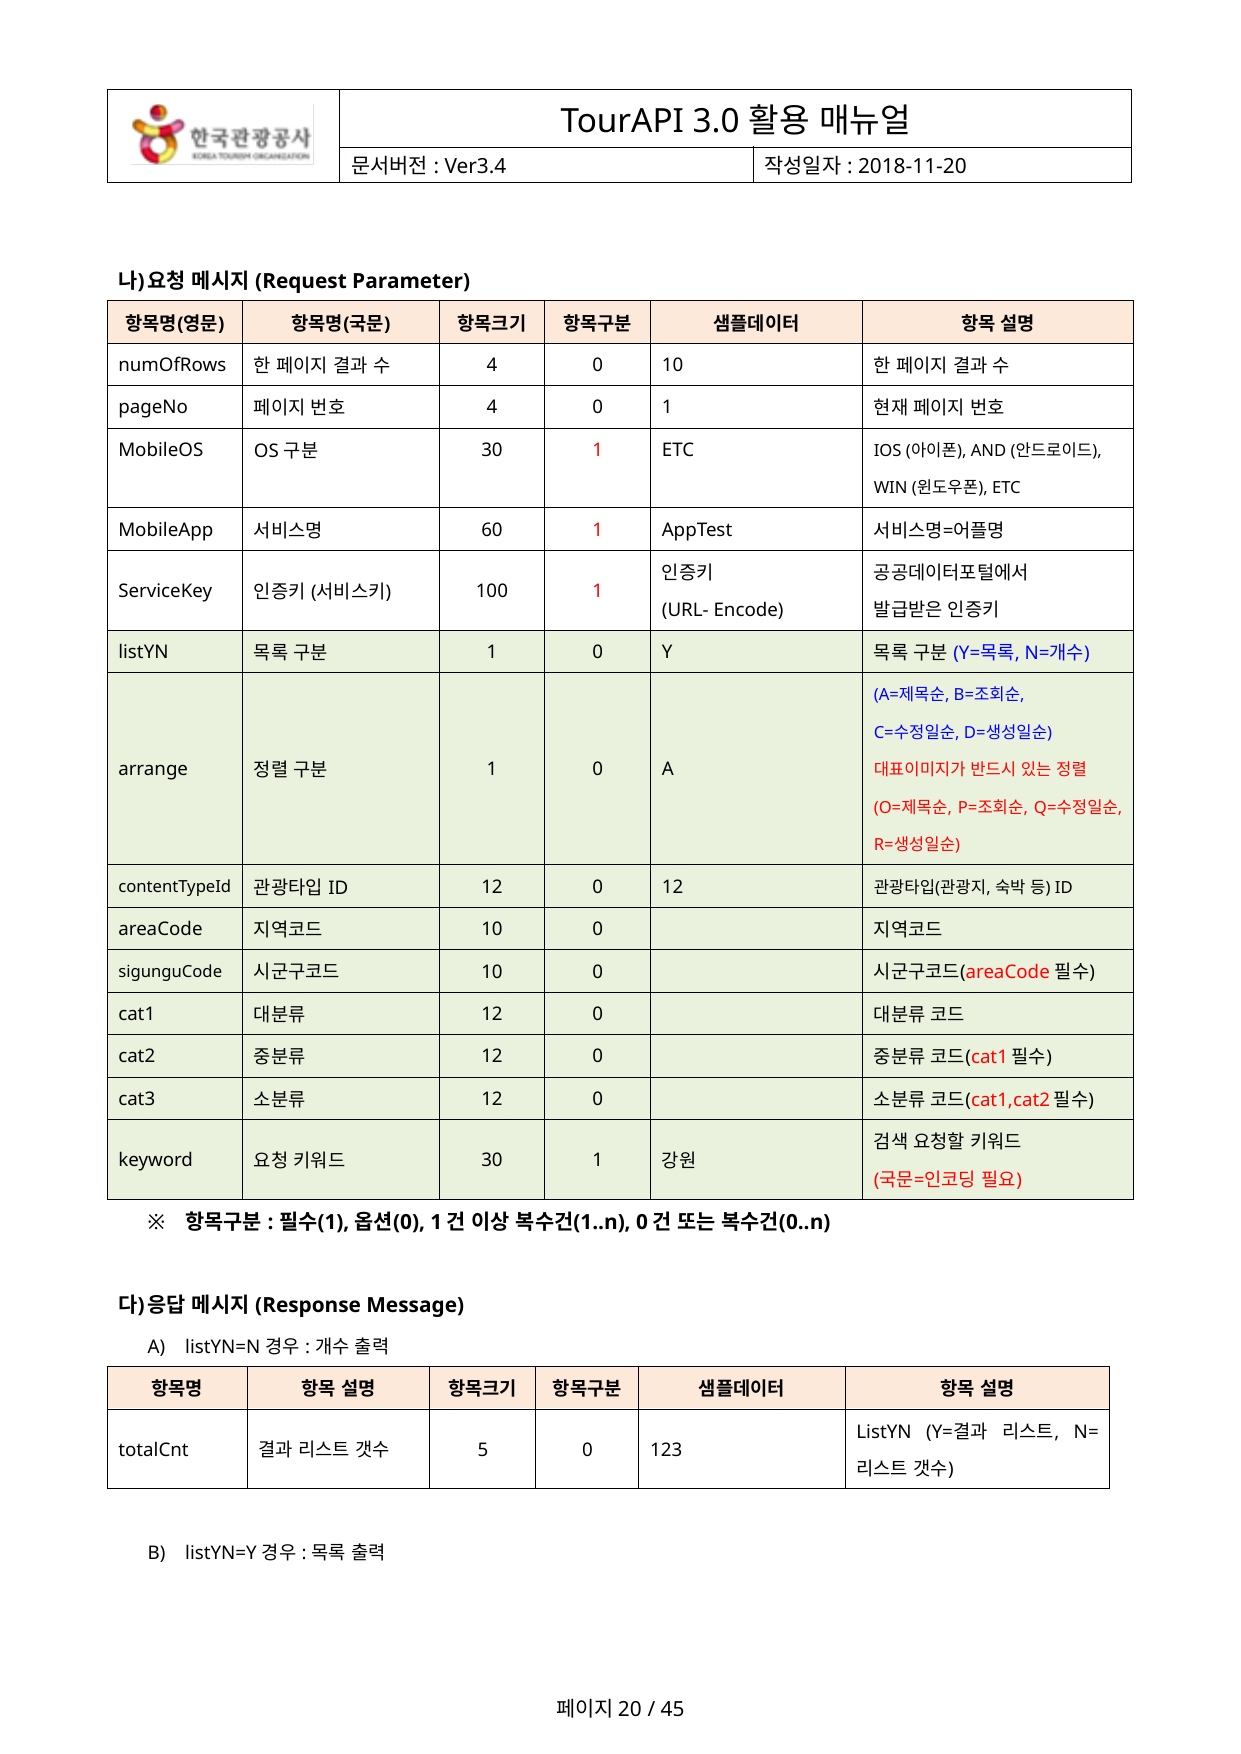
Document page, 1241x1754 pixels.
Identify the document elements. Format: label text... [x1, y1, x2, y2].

table_cell 시군구코드 [243, 950, 439, 992]
table_cell 0 [545, 908, 650, 949]
table_cell Y [651, 631, 862, 672]
table_cell contentTypeId [108, 865, 242, 907]
table_cell [651, 950, 862, 992]
table_cell 인증키 (서비스키) [243, 551, 439, 629]
table_cell cat1 [108, 993, 242, 1034]
table_header 항목 설명 [846, 1367, 1109, 1408]
table_cell 12 [440, 865, 544, 907]
table_cell 시군구코드(areaCode 필수) [863, 950, 1133, 992]
table_cell 60 [440, 508, 544, 550]
table_cell 중분류 [243, 1035, 439, 1076]
table_cell keyword [108, 1120, 242, 1199]
table_cell ETC [651, 429, 862, 507]
table_cell 1 [545, 429, 650, 507]
table_cell 지역코드 [243, 908, 439, 949]
table_cell OS 구분 [243, 429, 439, 507]
table_cell 페이지 번호 [243, 386, 439, 427]
table_cell 12 [440, 1035, 544, 1076]
table_header 항목크기 [440, 301, 544, 343]
table_cell totalCnt [108, 1410, 247, 1488]
table_header 항목 설명 [863, 301, 1133, 343]
table_cell 5 [430, 1410, 535, 1488]
table_cell 목록 구분 (Y=목록, N=개수) [863, 631, 1133, 672]
table_cell 100 [440, 551, 544, 629]
table_cell ListYN (Y=결과 리스트, N=리스트 갯수) [846, 1410, 1109, 1488]
table_cell 중분류 코드(cat1필수) [863, 1035, 1133, 1076]
table_cell 인증키 (URL- Encode) [651, 551, 862, 629]
table_cell 30 [440, 429, 544, 507]
table_header 샘플데이터 [651, 301, 862, 343]
table_cell pageNo [108, 386, 242, 427]
table_header 항목크기 [430, 1367, 535, 1408]
table_cell 1 [545, 508, 650, 550]
list 요청 메시지 (Request Parameter) [110, 258, 1130, 300]
table_cell 0 [545, 673, 650, 864]
table_header 항목 설명 [248, 1367, 429, 1408]
table_cell 1 [545, 1120, 650, 1199]
list 응답 메시지 (Response Message) [110, 1283, 1130, 1324]
table_cell 소분류 [243, 1078, 439, 1119]
table_header 항목명 [108, 1367, 247, 1408]
table_cell 0 [545, 631, 650, 672]
table_cell 대분류 [243, 993, 439, 1034]
table_cell 123 [639, 1410, 845, 1488]
table_cell 4 [440, 386, 544, 427]
table_cell 0 [545, 1078, 650, 1119]
table_cell 0 [545, 386, 650, 427]
picture [131, 104, 315, 167]
table_cell 서비스명 [243, 508, 439, 550]
table_cell MobileApp [108, 508, 242, 550]
table_cell 1 [545, 551, 650, 629]
table_cell 결과 리스트 갯수 [248, 1410, 429, 1488]
table_cell cat2 [108, 1035, 242, 1076]
table_cell 4 [440, 344, 544, 385]
table_header 항목명(영문) [108, 301, 242, 343]
table_header 항목구분 [545, 301, 650, 343]
table_cell 0 [545, 344, 650, 385]
table_cell cat3 [108, 1078, 242, 1119]
table_cell A [651, 673, 862, 864]
table_cell 10 [651, 344, 862, 385]
table_cell IOS (아이폰), AND (안드로이드), WIN (윈도우폰), ETC [863, 429, 1133, 507]
list 항목구분 : 필수(1), 옵션(0), 1건 이상 복수건(1..n), 0건 또는 복수건(0..n) [139, 1200, 1130, 1241]
table_cell 30 [440, 1120, 544, 1199]
table_cell 1 [440, 631, 544, 672]
table_cell [651, 908, 862, 949]
table_cell arrange [108, 673, 242, 864]
table_cell 0 [545, 865, 650, 907]
table_cell 서비스명=어플명 [863, 508, 1133, 550]
table_cell sigunguCode [108, 950, 242, 992]
table_cell 0 [545, 1035, 650, 1076]
table_cell AppTest [651, 508, 862, 550]
table_cell 지역코드 [863, 908, 1133, 949]
table_cell 0 [545, 993, 650, 1034]
table_cell 1 [651, 386, 862, 427]
table_cell 0 [536, 1410, 638, 1488]
table_cell [651, 1078, 862, 1119]
table_cell [651, 1035, 862, 1076]
table_cell 공공데이터포털에서 발급받은 인증키 [863, 551, 1133, 629]
table_cell 12 [440, 993, 544, 1034]
table_cell 대분류 코드 [863, 993, 1133, 1034]
table_cell MobileOS [108, 429, 242, 507]
table_cell 관광타입(관광지, 숙박 등) ID [863, 865, 1133, 907]
table_cell 관광타입 ID [243, 865, 439, 907]
table_cell 12 [440, 1078, 544, 1119]
table_header 항목구분 [536, 1367, 638, 1408]
table_cell 12 [651, 865, 862, 907]
table_header 샘플데이터 [639, 1367, 845, 1408]
table_cell 10 [440, 950, 544, 992]
table_cell ServiceKey [108, 551, 242, 629]
table_cell 소분류 코드(cat1,cat2필수) [863, 1078, 1133, 1119]
table_cell 한 페이지 결과 수 [243, 344, 439, 385]
table_cell areaCode [108, 908, 242, 949]
table_cell 10 [440, 908, 544, 949]
table_cell numOfRows [108, 344, 242, 385]
table_cell 요청 키워드 [243, 1120, 439, 1199]
table_cell 1 [440, 673, 544, 864]
table_cell 현재 페이지 번호 [863, 386, 1133, 427]
table_cell 목록 구분 [243, 631, 439, 672]
table_cell [651, 993, 862, 1034]
table_cell 한 페이지 결과 수 [863, 344, 1133, 385]
table_cell 정렬 구분 [243, 673, 439, 864]
list listYN=N 경우 : 개수 출력 [139, 1324, 1130, 1366]
table_header 항목명(국문) [243, 301, 439, 343]
table_cell listYN [108, 631, 242, 672]
list listYN=Y 경우 : 목록 출력 [139, 1531, 1130, 1572]
table_cell 검색 요청할 키워드 (국문=인코딩 필요) [863, 1120, 1133, 1199]
table_cell (A=제목순, B=조회순, C=수정일순, D=생성일순) 대표이미지가 반드시 있는 정렬 (O=제목순, P=조회순, Q=수정일순, R=생성일순) [863, 673, 1133, 864]
table_cell 강원 [651, 1120, 862, 1199]
table_cell 0 [545, 950, 650, 992]
